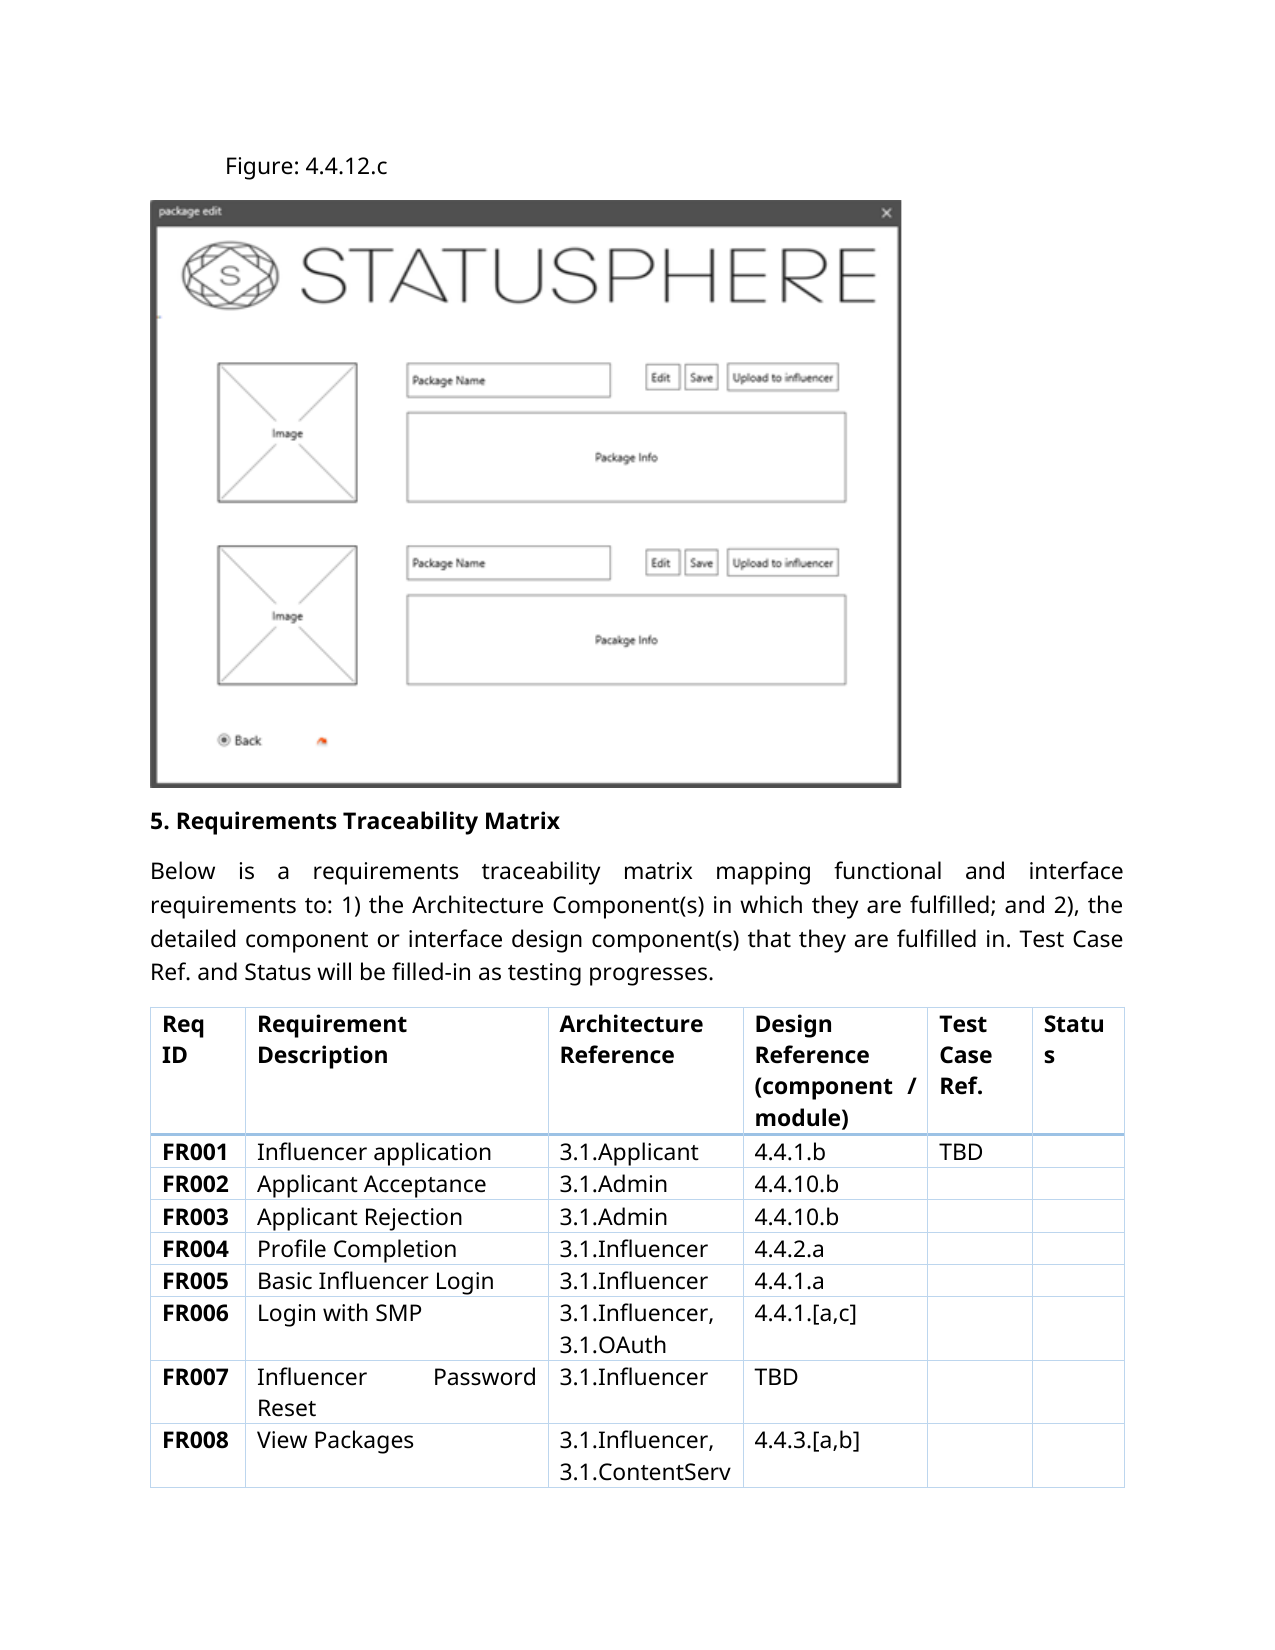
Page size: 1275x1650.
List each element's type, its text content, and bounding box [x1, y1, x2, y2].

table_cell 4.4.2.a [744, 1233, 927, 1264]
table_cell FR007 [151, 1361, 245, 1423]
table_cell 4.4.1.a [744, 1265, 927, 1296]
table_cell 3.1.Influencer [549, 1361, 743, 1423]
table_cell TBD [744, 1361, 927, 1423]
table_header Req ID [151, 1008, 245, 1133]
table_cell 4.4.1.b [744, 1136, 927, 1167]
table_header Test Case Ref. [928, 1008, 1032, 1133]
table_cell View Packages [246, 1424, 548, 1487]
table_cell 3.1.Influencer [549, 1233, 743, 1264]
text Below is a requirements traceability matrix mapping functional and interface requirements to: 1) the Architecture Component(s) in which they are fulfilled; and 2), the detailed component or interface design component(s) that they are fulfilled in. Test Case Ref. and Status will be filled-in as testing progresses. [150, 855, 1125, 987]
table_cell 3.1.Influencer, 3.1.OAuth [549, 1297, 743, 1360]
table_cell [928, 1361, 1032, 1423]
table_cell 3.1.Admin [549, 1200, 743, 1232]
table_cell [1033, 1200, 1124, 1232]
table_cell 3.1.Influencer [549, 1265, 743, 1296]
table_cell Applicant Acceptance [246, 1168, 548, 1199]
table_cell 4.4.3.[a,b] [744, 1424, 927, 1487]
table_cell FR003 [151, 1200, 245, 1232]
table_cell [928, 1297, 1032, 1360]
table_cell [928, 1200, 1032, 1232]
text 5. Requirements Traceability Matrix [150, 804, 1125, 836]
table_cell Profile Completion [246, 1233, 548, 1264]
table_cell Basic Influencer Login [246, 1265, 548, 1296]
table_cell 3.1.Applicant [549, 1136, 743, 1167]
table_cell [1033, 1265, 1124, 1296]
table_header Design Reference (component / module) [744, 1008, 927, 1133]
table_cell [928, 1424, 1032, 1487]
picture [150, 200, 902, 788]
table_cell Login with SMP [246, 1297, 548, 1360]
table_cell 3.1.Admin [549, 1168, 743, 1199]
table_cell Applicant Rejection [246, 1200, 548, 1232]
table_cell [928, 1168, 1032, 1199]
table_cell [928, 1265, 1032, 1296]
table_cell [1033, 1297, 1124, 1360]
table_header Architecture Reference [549, 1008, 743, 1133]
table_cell 4.4.10.b [744, 1200, 927, 1232]
table_cell FR004 [151, 1233, 245, 1264]
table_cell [549, 1424, 743, 1487]
table_cell [1033, 1233, 1124, 1264]
table_cell [1033, 1168, 1124, 1199]
table_cell [1033, 1136, 1124, 1167]
table_cell FR008 [151, 1424, 245, 1487]
table_cell Influencer Password Reset [246, 1361, 548, 1423]
text Figure: 4.4.12.c [225, 150, 1125, 181]
table_cell FR001 [151, 1136, 245, 1167]
table_cell FR002 [151, 1168, 245, 1199]
table_cell FR006 [151, 1297, 245, 1360]
table_cell [928, 1233, 1032, 1264]
table_cell 4.4.1.[a,c] [744, 1297, 927, 1360]
table_cell Influencer application [246, 1136, 548, 1167]
table_cell FR005 [151, 1265, 245, 1296]
table_cell 4.4.10.b [744, 1168, 927, 1199]
table_header Requirement Description [246, 1008, 548, 1133]
table_cell [1033, 1361, 1124, 1423]
table_cell TBD [928, 1136, 1032, 1167]
table_cell [1033, 1424, 1124, 1487]
table_header Status [1033, 1008, 1124, 1133]
